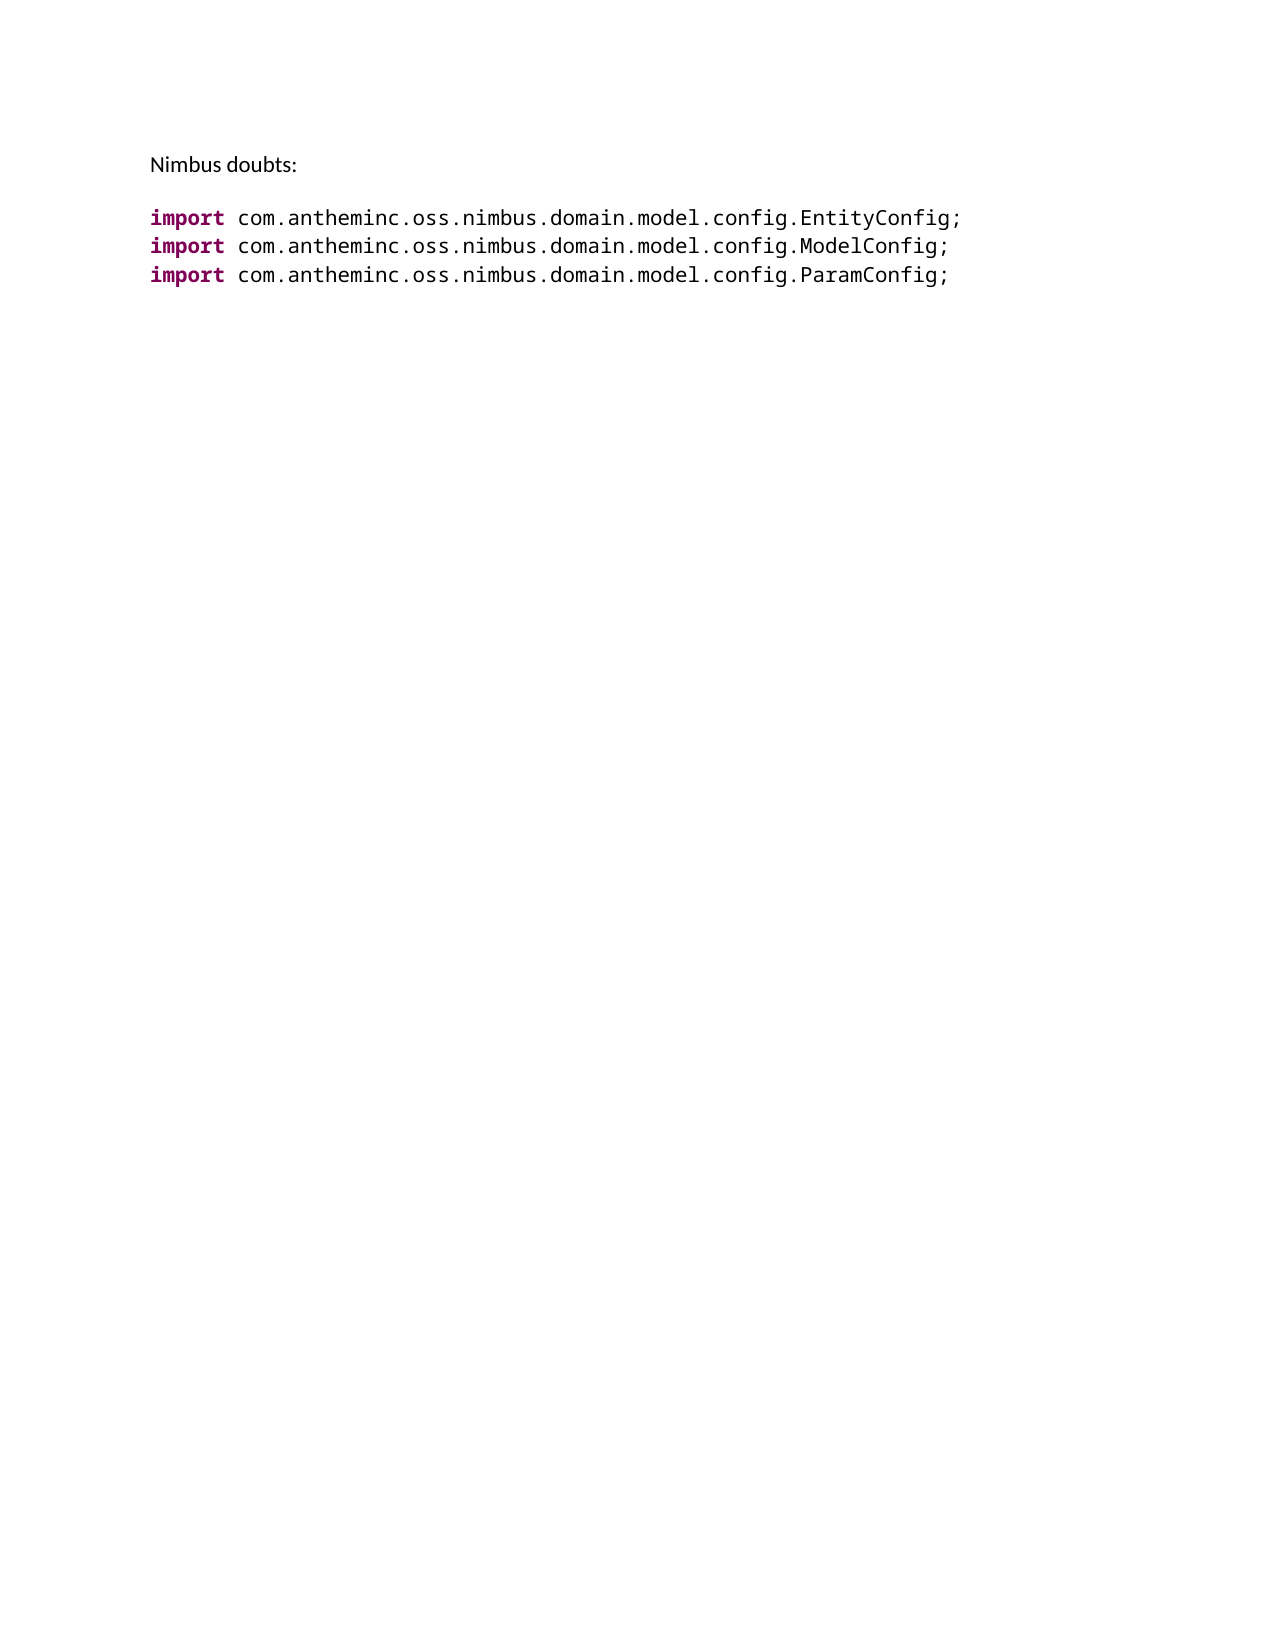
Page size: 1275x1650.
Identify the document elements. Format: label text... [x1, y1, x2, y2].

text import com.antheminc.oss.nimbus.domain.model.config.ParamConfig; [150, 260, 1125, 288]
text Nimbus doubts: [150, 150, 1125, 178]
text import com.antheminc.oss.nimbus.domain.model.config.ModelConfig; [150, 231, 1125, 260]
text import com.antheminc.oss.nimbus.domain.model.config.EntityConfig; [150, 203, 1125, 231]
